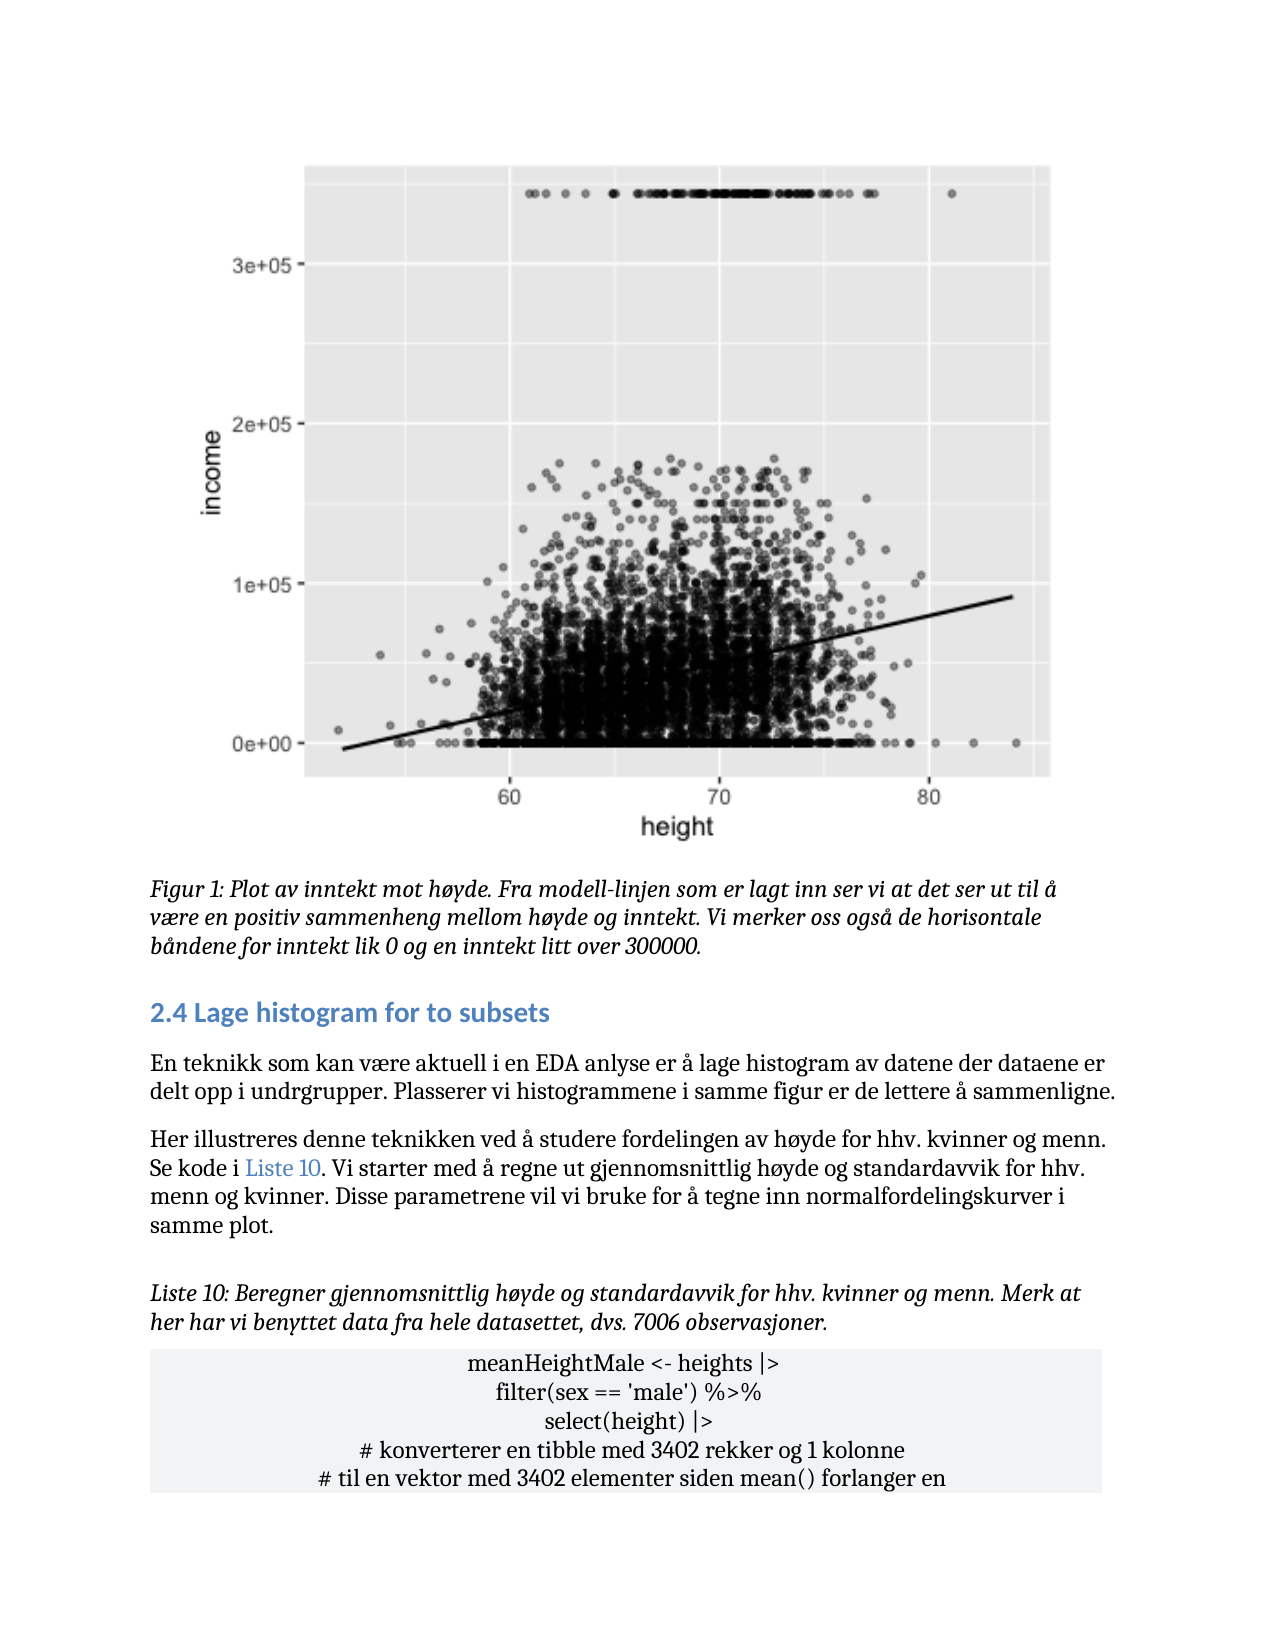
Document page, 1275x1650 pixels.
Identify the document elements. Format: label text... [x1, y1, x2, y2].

table_header Figur 1: Plot av inntekt mot høyde. Fra modell-linjen som er lagt inn ser vi at det ser ut til å være en positiv sammenheng mellom høyde og inntekt. Vi merker oss også de horisontale båndene for inntekt lik 0 og en inntekt litt over 300000. [139, 150, 1114, 973]
picture [188, 153, 1064, 854]
text Her illustreres denne teknikken ved å studere fordelingen av høyde for hhv. kvinner og menn. Se kode i Liste 10. Vi starter med å regne ut gjennomsnittlig høyde og standardavvik for hhv. menn og kvinner. Disse parametrene vil vi bruke for å tegne inn normalfordelingskurver i samme plot. [150, 1125, 1125, 1240]
text En teknikk som kan være aktuell i en EDA anlyse er å lage histogram av datene der dataene er delt opp i undrgrupper. Plasserer vi histogrammene i samme figur er de lettere å sammenligne. [150, 1048, 1125, 1106]
subtitle 2.4 Lage histogram for to subsets [150, 994, 1125, 1030]
